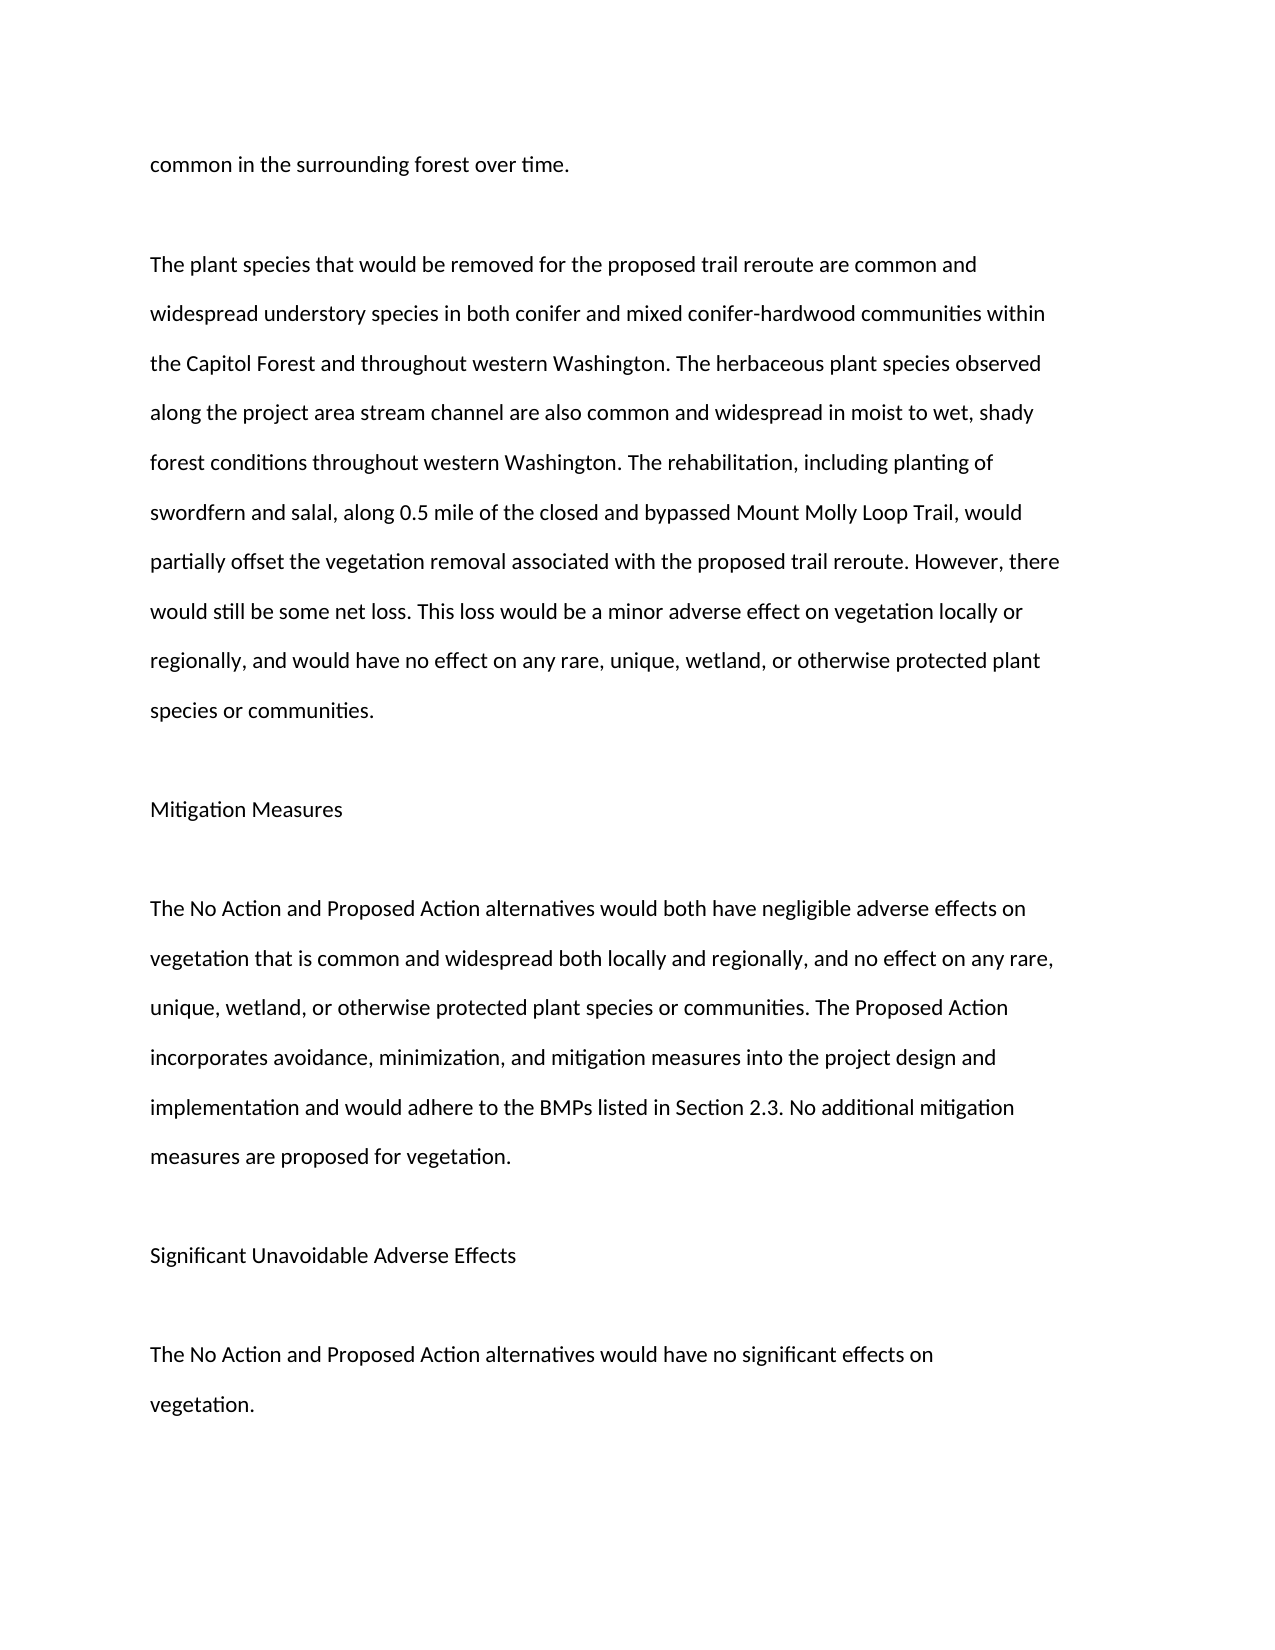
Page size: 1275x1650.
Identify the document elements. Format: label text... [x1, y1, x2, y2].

text widespread understory species in both conifer and mixed conifer-hardwood communities within [150, 299, 1125, 327]
text The plant species that would be removed for the proposed trail reroute are common and [150, 249, 1125, 278]
text partially offset the vegetation removal associated with the proposed trail reroute. However, there [150, 547, 1125, 575]
text vegetation that is common and widespread both locally and regionally, and no effect on any rare, [150, 943, 1125, 972]
text implementation and would adhere to the BMPs listed in Section 2.3. No additional mitigation [150, 1092, 1125, 1121]
text the Capitol Forest and throughout western Washington. The herbaceous plant species observed [150, 348, 1125, 377]
text along the project area stream channel are also common and widespread in moist to wet, shady [150, 398, 1125, 427]
text Mitigation Measures [150, 794, 1125, 823]
text species or communities. [150, 695, 1125, 724]
text regionally, and would have no effect on any rare, unique, wetland, or otherwise protected plant [150, 646, 1125, 674]
text The No Action and Proposed Action alternatives would both have negligible adverse effects on [150, 894, 1125, 922]
text measures are proposed for vegetation. [150, 1142, 1125, 1170]
text Significant Unavoidable Adverse Effects [150, 1241, 1125, 1269]
text unique, wetland, or otherwise protected plant species or communities. The Proposed Action [150, 993, 1125, 1022]
text vegetation. [150, 1389, 1125, 1418]
text incorporates avoidance, minimization, and mitigation measures into the project design and [150, 1042, 1125, 1071]
text common in the surrounding forest over time. [150, 150, 1125, 179]
text would still be some net loss. This loss would be a minor adverse effect on vegetation locally or [150, 596, 1125, 625]
text swordfern and salal, along 0.5 mile of the closed and bypassed Mount Molly Loop Trail, would [150, 497, 1125, 526]
text forest conditions throughout western Washington. The rehabilitation, including planting of [150, 447, 1125, 476]
text The No Action and Proposed Action alternatives would have no significant effects on [150, 1340, 1125, 1369]
